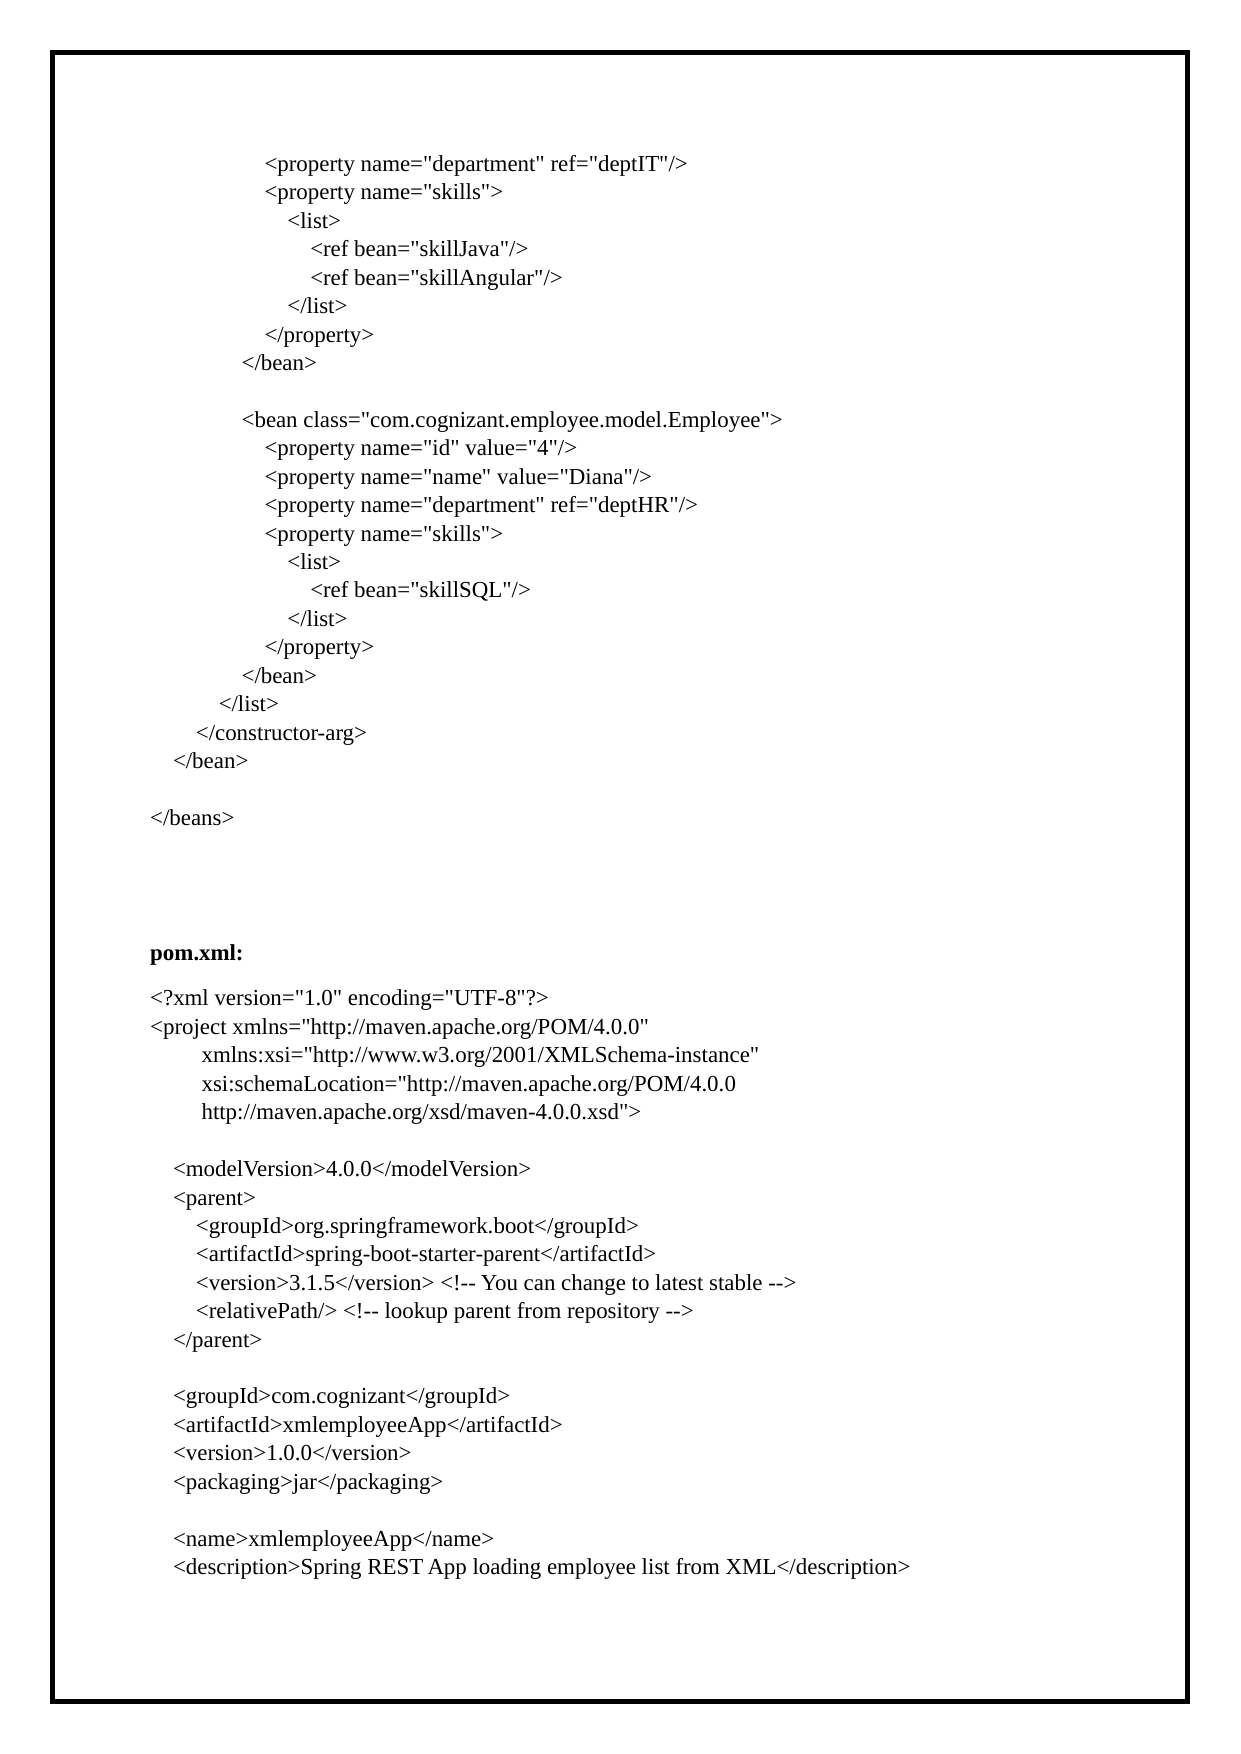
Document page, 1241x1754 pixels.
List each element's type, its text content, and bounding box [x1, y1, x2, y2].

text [150, 984, 1090, 1579]
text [150, 150, 1090, 830]
text pom.xml: [150, 939, 1090, 966]
